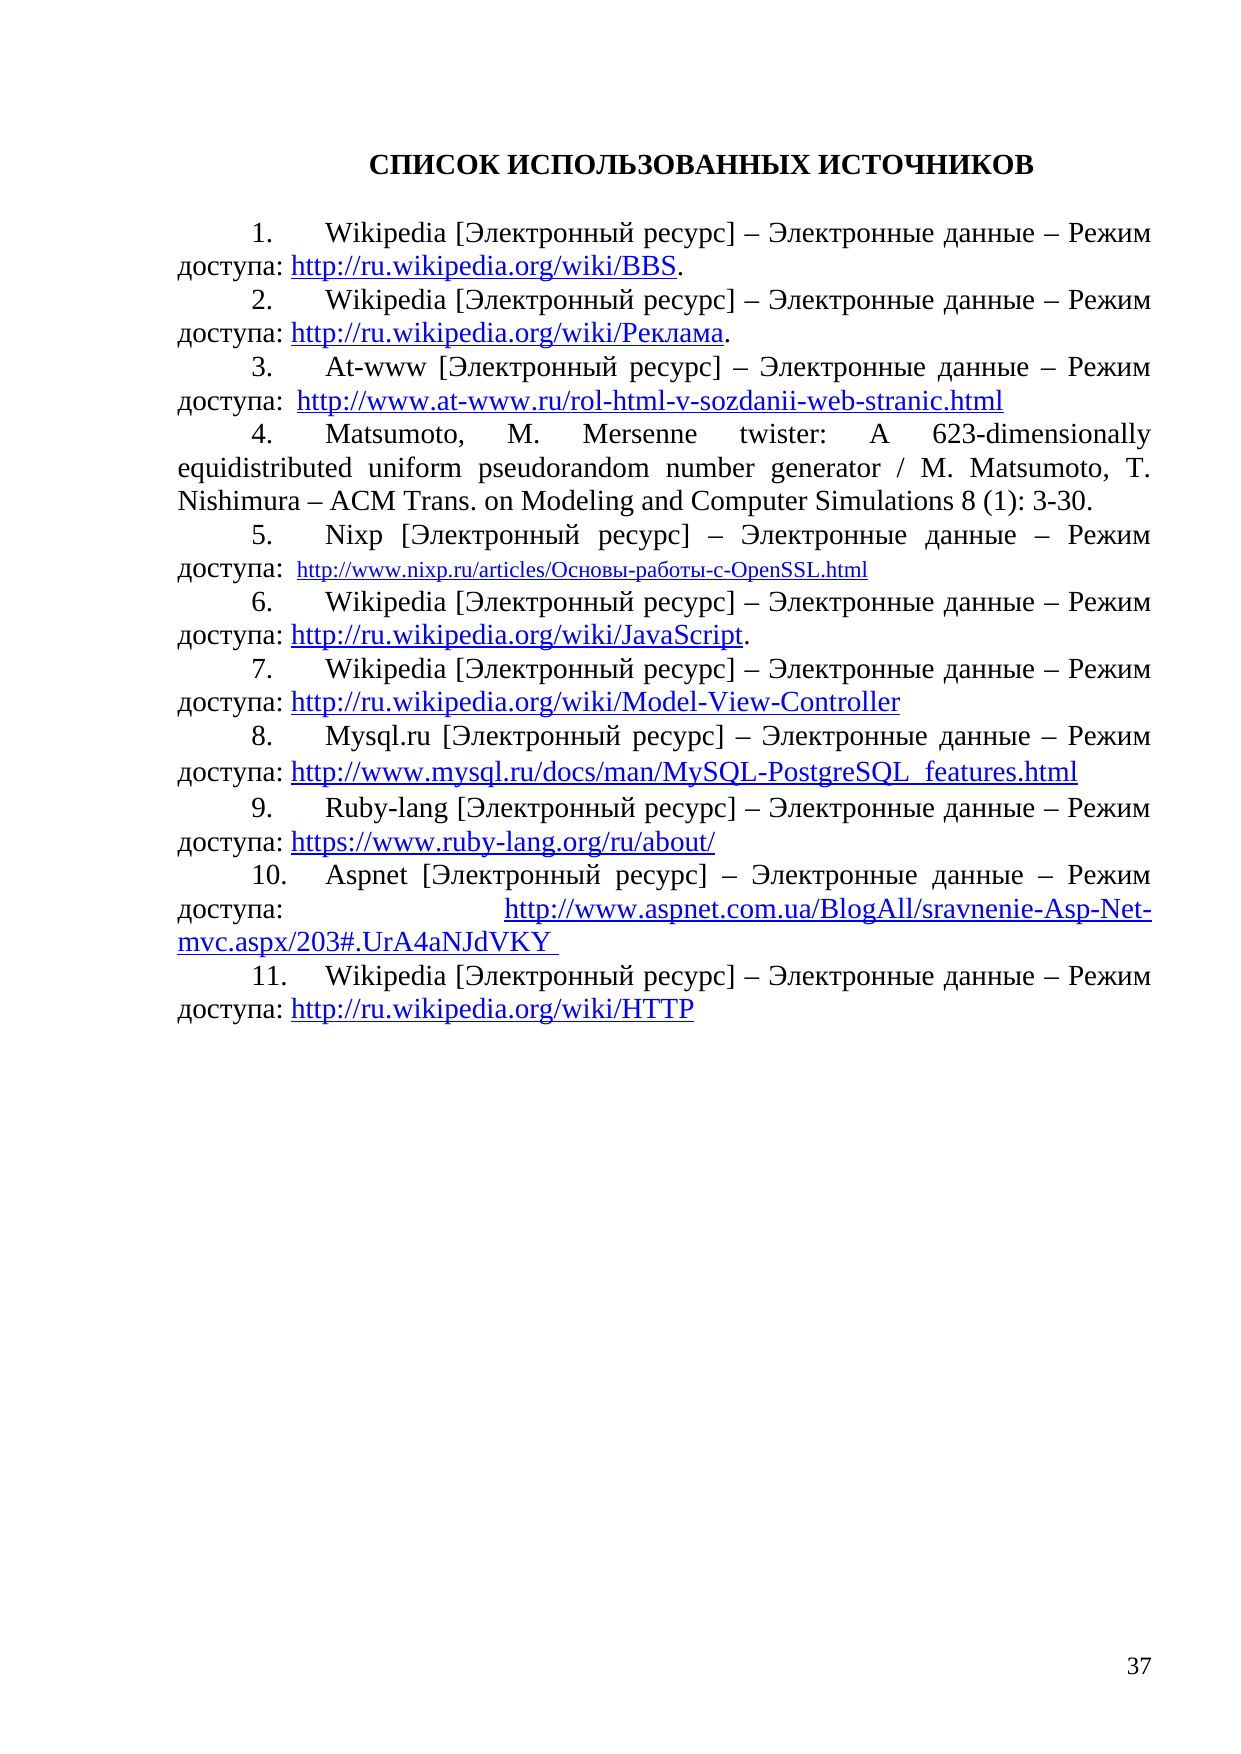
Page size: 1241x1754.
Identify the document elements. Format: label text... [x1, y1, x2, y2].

list Nixp [Электронный ресурс] – Электронные данные – Режим доступа: http://www.nixp.ru/articles/Основы-работы-с-OpenSSL.html [177, 517, 1152, 584]
list Wikipedia [Электронный ресурс] – Электронные данные – Режим доступа: http://ru.wikipedia.org/wiki/JavaScript. [177, 584, 1152, 651]
list Wikipedia [Электронный ресурс] – Электронные данные – Режим доступа: http://ru.wikipedia.org/wiki/Model-View-Controller [177, 651, 1152, 718]
list At-www [Электронный ресурс] – Электронные данные – Режим доступа: http://www.at-www.ru/rol-html-v-sozdanii-web-stranic.html [177, 349, 1152, 416]
list Wikipedia [Электронный ресурс] – Электронные данные – Режим доступа: http://ru.wikipedia.org/wiki/HTTP [177, 958, 1152, 1025]
subtitle СПИСОК ИСПОЛЬЗОВАННЫХ ИСТОЧНИКОВ [177, 147, 1152, 181]
list Mysql.ru [Электронный ресурс] – Электронные данные – Режим доступа: http://www.mysql.ru/docs/man/MySQL-PostgreSQL_features.html [177, 718, 1152, 788]
list Matsumoto, M. Mersenne twister: A 623-dimensionally equidistributed uniform pseudorandom number generator / M. Matsumoto, T. Nishimura – ACM Trans. on Modeling and Computer Simulations 8 (1): 3-30. [177, 416, 1152, 517]
list Aspnet [Электронный ресурс] – Электронные данные – Режим доступа: http://www.aspnet.com.ua/BlogAll/sravnenie-Asp-Net-mvc.aspx/203#.UrA4aNJdVKY [177, 857, 1152, 958]
list Wikipedia [Электронный ресурс] – Электронные данные – Режим доступа: http://ru.wikipedia.org/wiki/Реклама. [177, 282, 1152, 349]
list Ruby-lang [Электронный ресурс] – Электронные данные – Режим доступа: https://www.ruby-lang.org/ru/about/ [177, 790, 1152, 857]
list Wikipedia [Электронный ресурс] – Электронные данные – Режим доступа: http://ru.wikipedia.org/wiki/BBS. [177, 215, 1152, 282]
